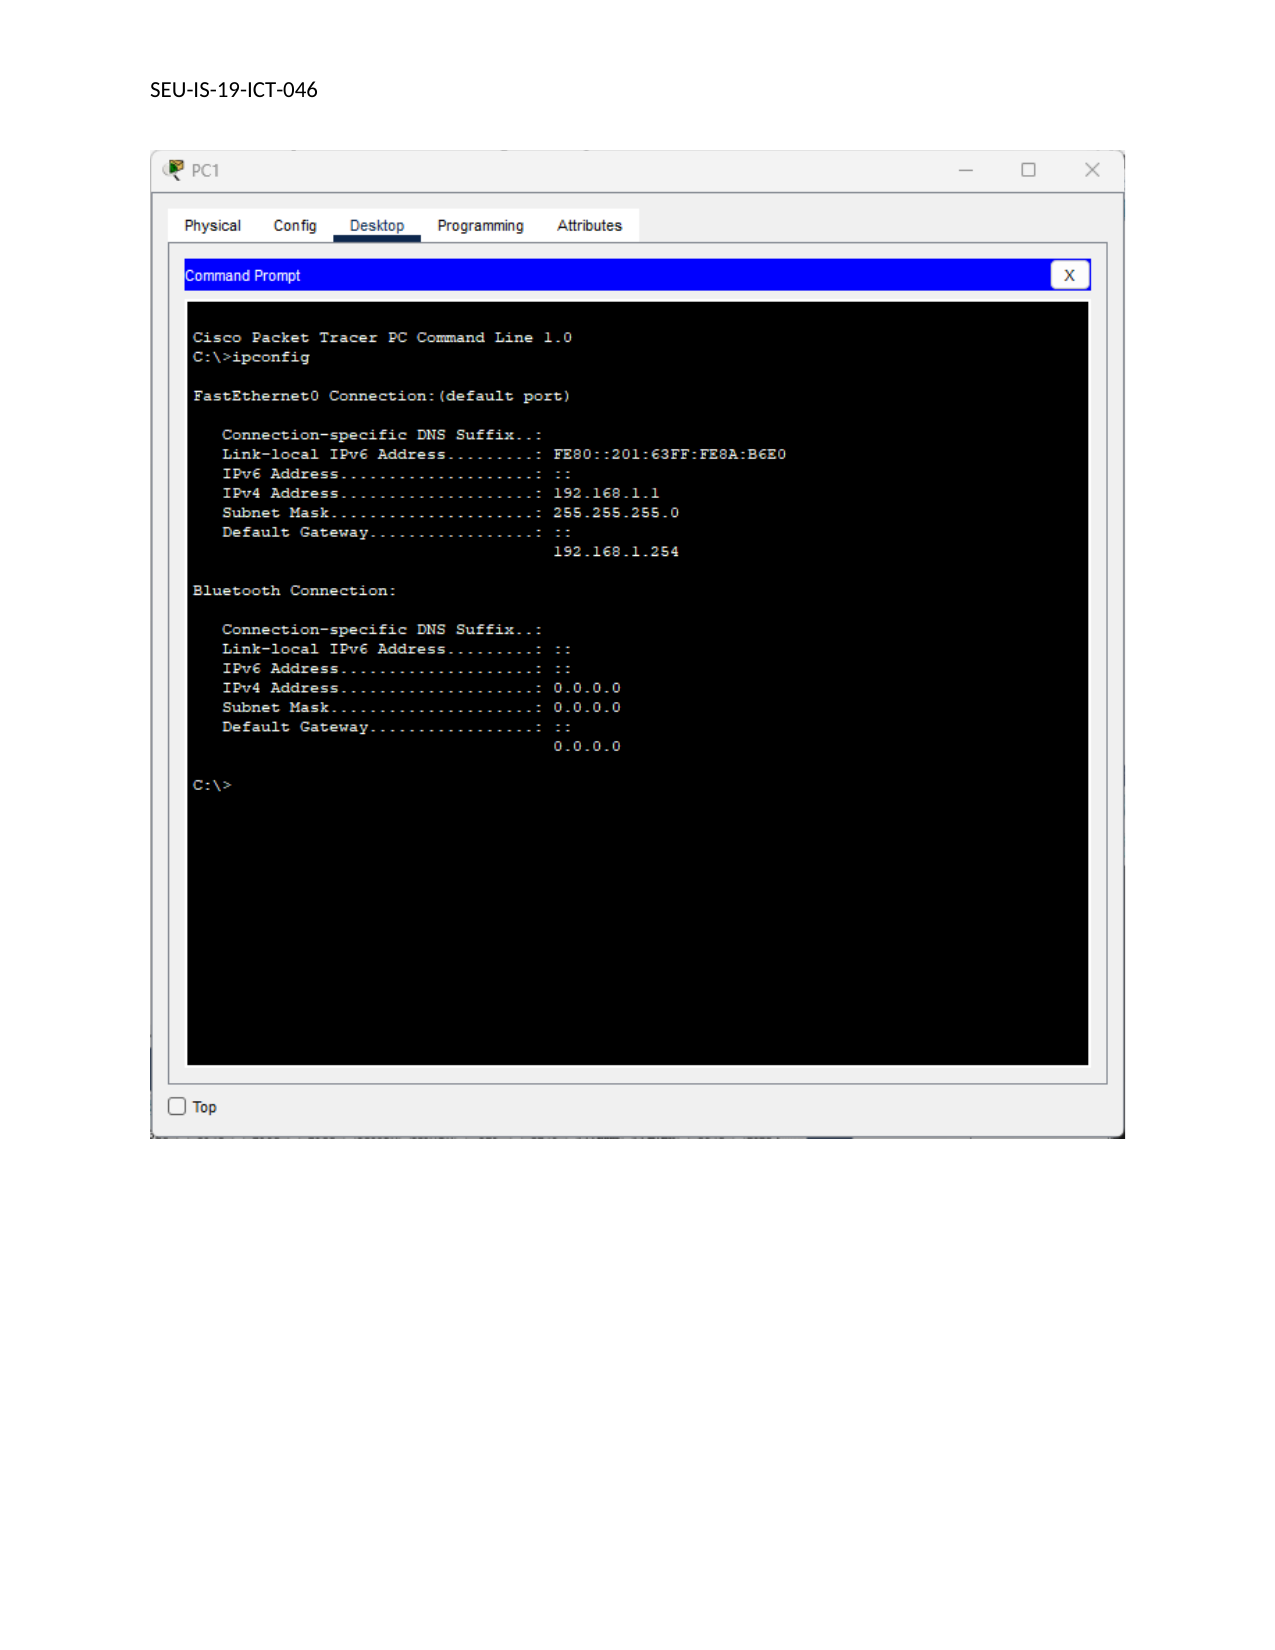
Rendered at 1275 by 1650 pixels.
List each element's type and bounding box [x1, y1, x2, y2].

picture [150, 150, 1125, 1139]
